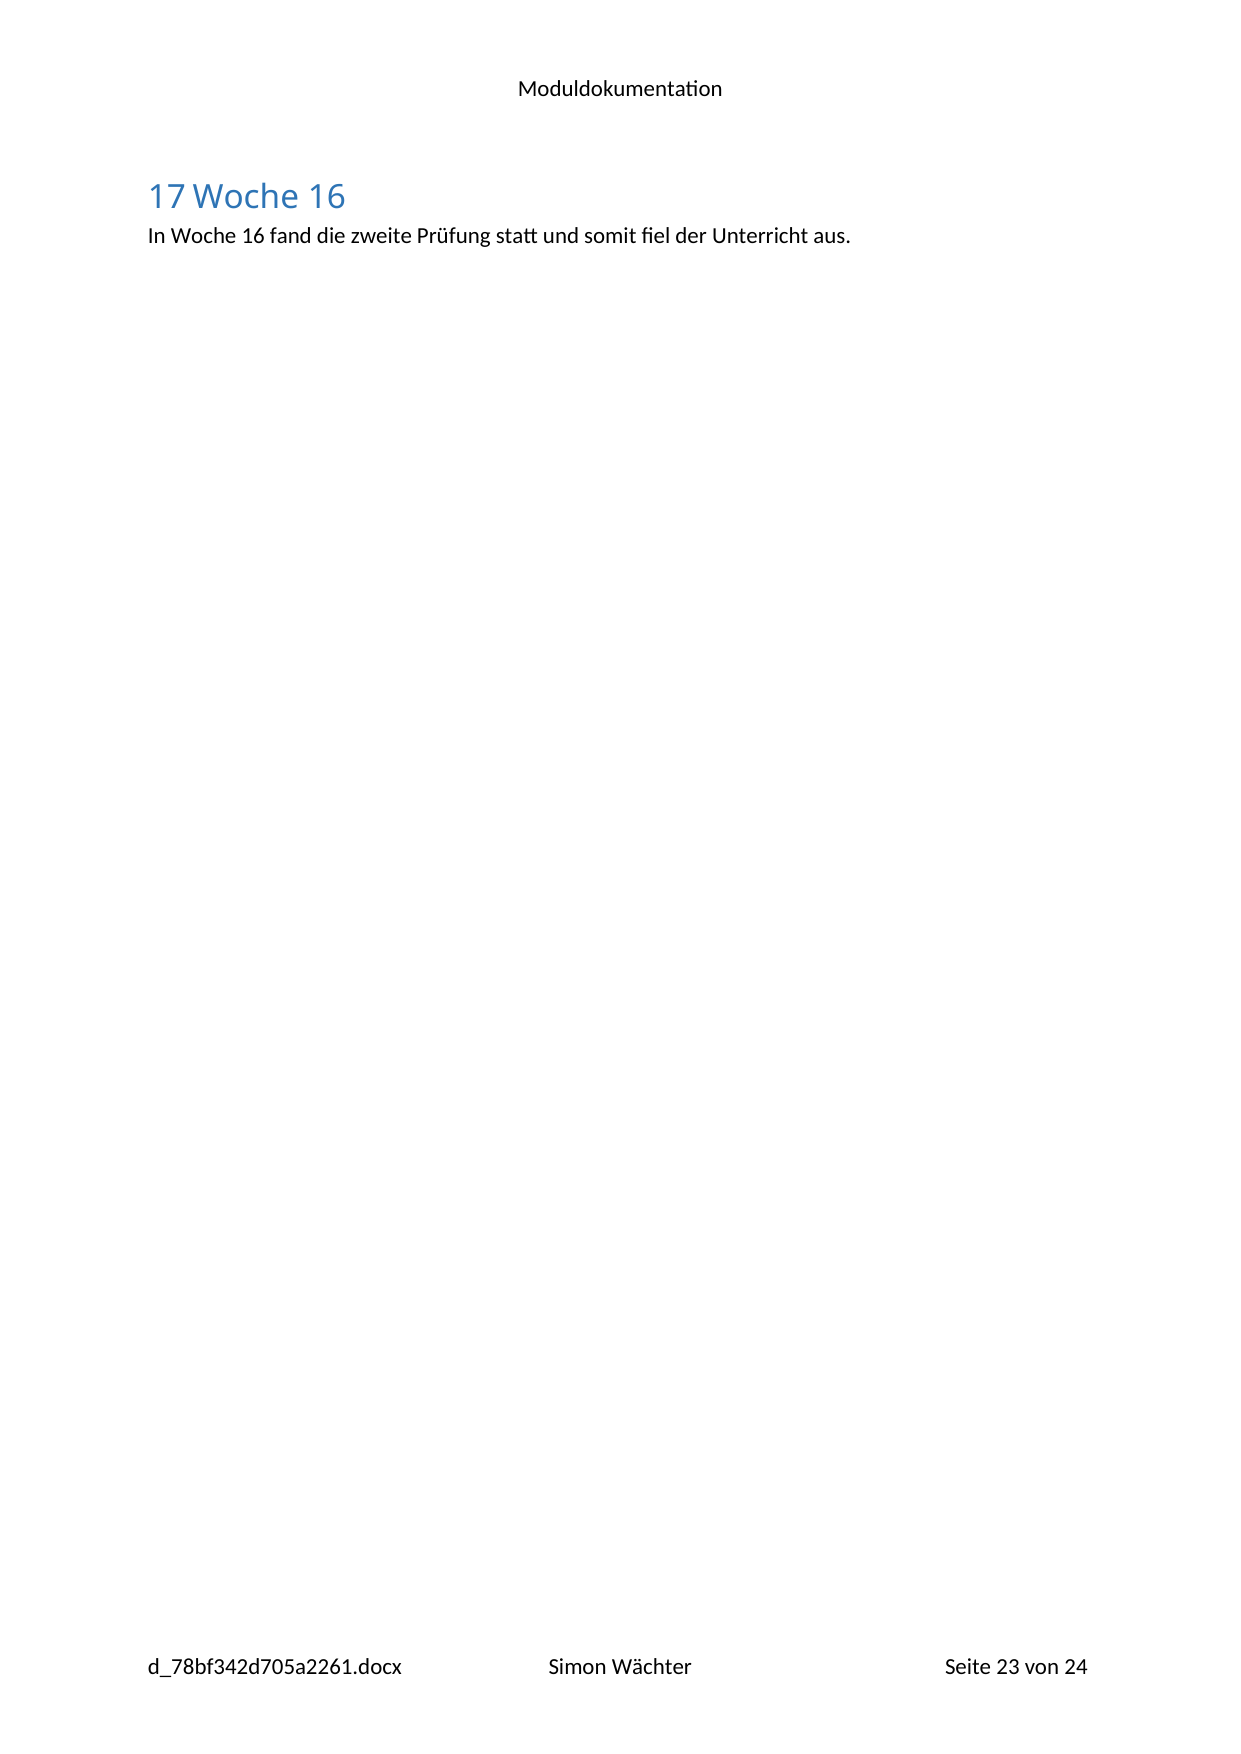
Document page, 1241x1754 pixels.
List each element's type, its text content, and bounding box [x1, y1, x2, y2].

text In Woche 16 fand die zweite Prüfung statt und somit fiel der Unterricht aus. [148, 222, 1093, 249]
subtitle Woche 16 [148, 173, 1093, 218]
